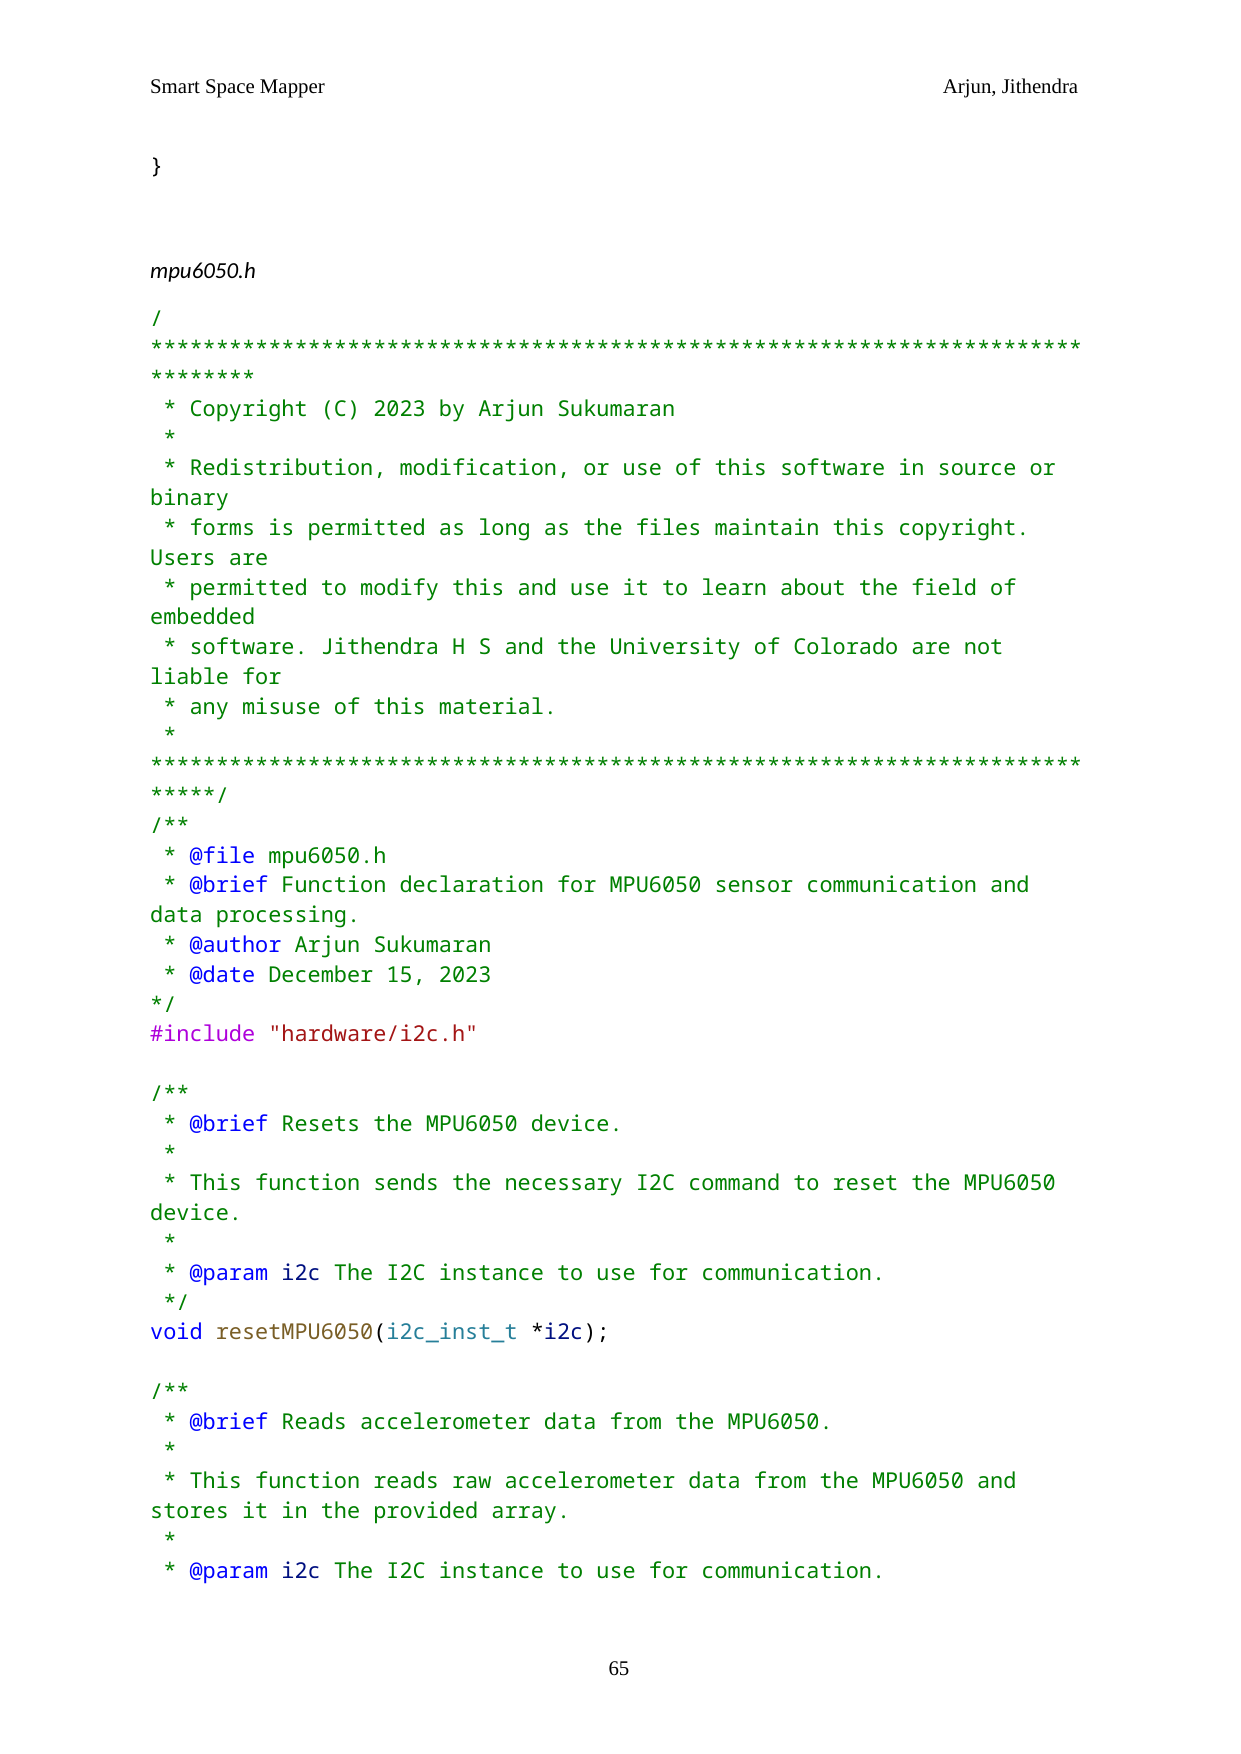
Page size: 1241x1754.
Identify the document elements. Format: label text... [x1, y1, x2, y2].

text mpu6050.h [150, 256, 1090, 284]
text * @param i2c The I2C instance to use for communication. [150, 1257, 1090, 1286]
text * @brief Reads accelerometer data from the MPU6050. [150, 1406, 1090, 1435]
text */ [150, 1286, 1090, 1316]
text #include "hardware/i2c.h" [150, 1018, 1090, 1048]
text * [150, 1227, 1090, 1257]
text * any misuse of this material. [150, 691, 1090, 720]
text */ [150, 988, 1090, 1018]
text * This function reads raw accelerometer data from the MPU6050 and stores it in the provided array. [150, 1465, 1090, 1525]
text void resetMPU6050(i2c_inst_t *i2c); [150, 1316, 1090, 1346]
text * @brief Resets the MPU6050 device. [150, 1108, 1090, 1137]
text * @brief Function declaration for MPU6050 sensor communication and data processing. [150, 869, 1090, 929]
text * ****************************************************************************/ [150, 720, 1090, 810]
text * @date December 15, 2023 [150, 959, 1090, 988]
text /******************************************************************************* [150, 303, 1090, 393]
text * [150, 422, 1090, 452]
text * [150, 1435, 1090, 1465]
text * @file mpu6050.h [150, 839, 1090, 869]
text * @author Arjun Sukumaran [150, 929, 1090, 959]
text * permitted to modify this and use it to learn about the field of embedded [150, 571, 1090, 631]
text /** [150, 1078, 1090, 1108]
text * This function sends the necessary I2C command to reset the MPU6050 device. [150, 1167, 1090, 1227]
text * [150, 1137, 1090, 1167]
text * Redistribution, modification, or use of this software in source or binary [150, 452, 1090, 512]
text * software. Jithendra H S and the University of Colorado are not liable for [150, 631, 1090, 691]
text * [150, 1525, 1090, 1554]
text * @param i2c The I2C instance to use for communication. [150, 1554, 1090, 1584]
text /** [150, 1376, 1090, 1406]
text * forms is permitted as long as the files maintain this copyright. Users are [150, 512, 1090, 571]
text * Copyright (C) 2023 by Arjun Sukumaran [150, 393, 1090, 422]
text } [150, 150, 1090, 180]
text /** [150, 810, 1090, 839]
